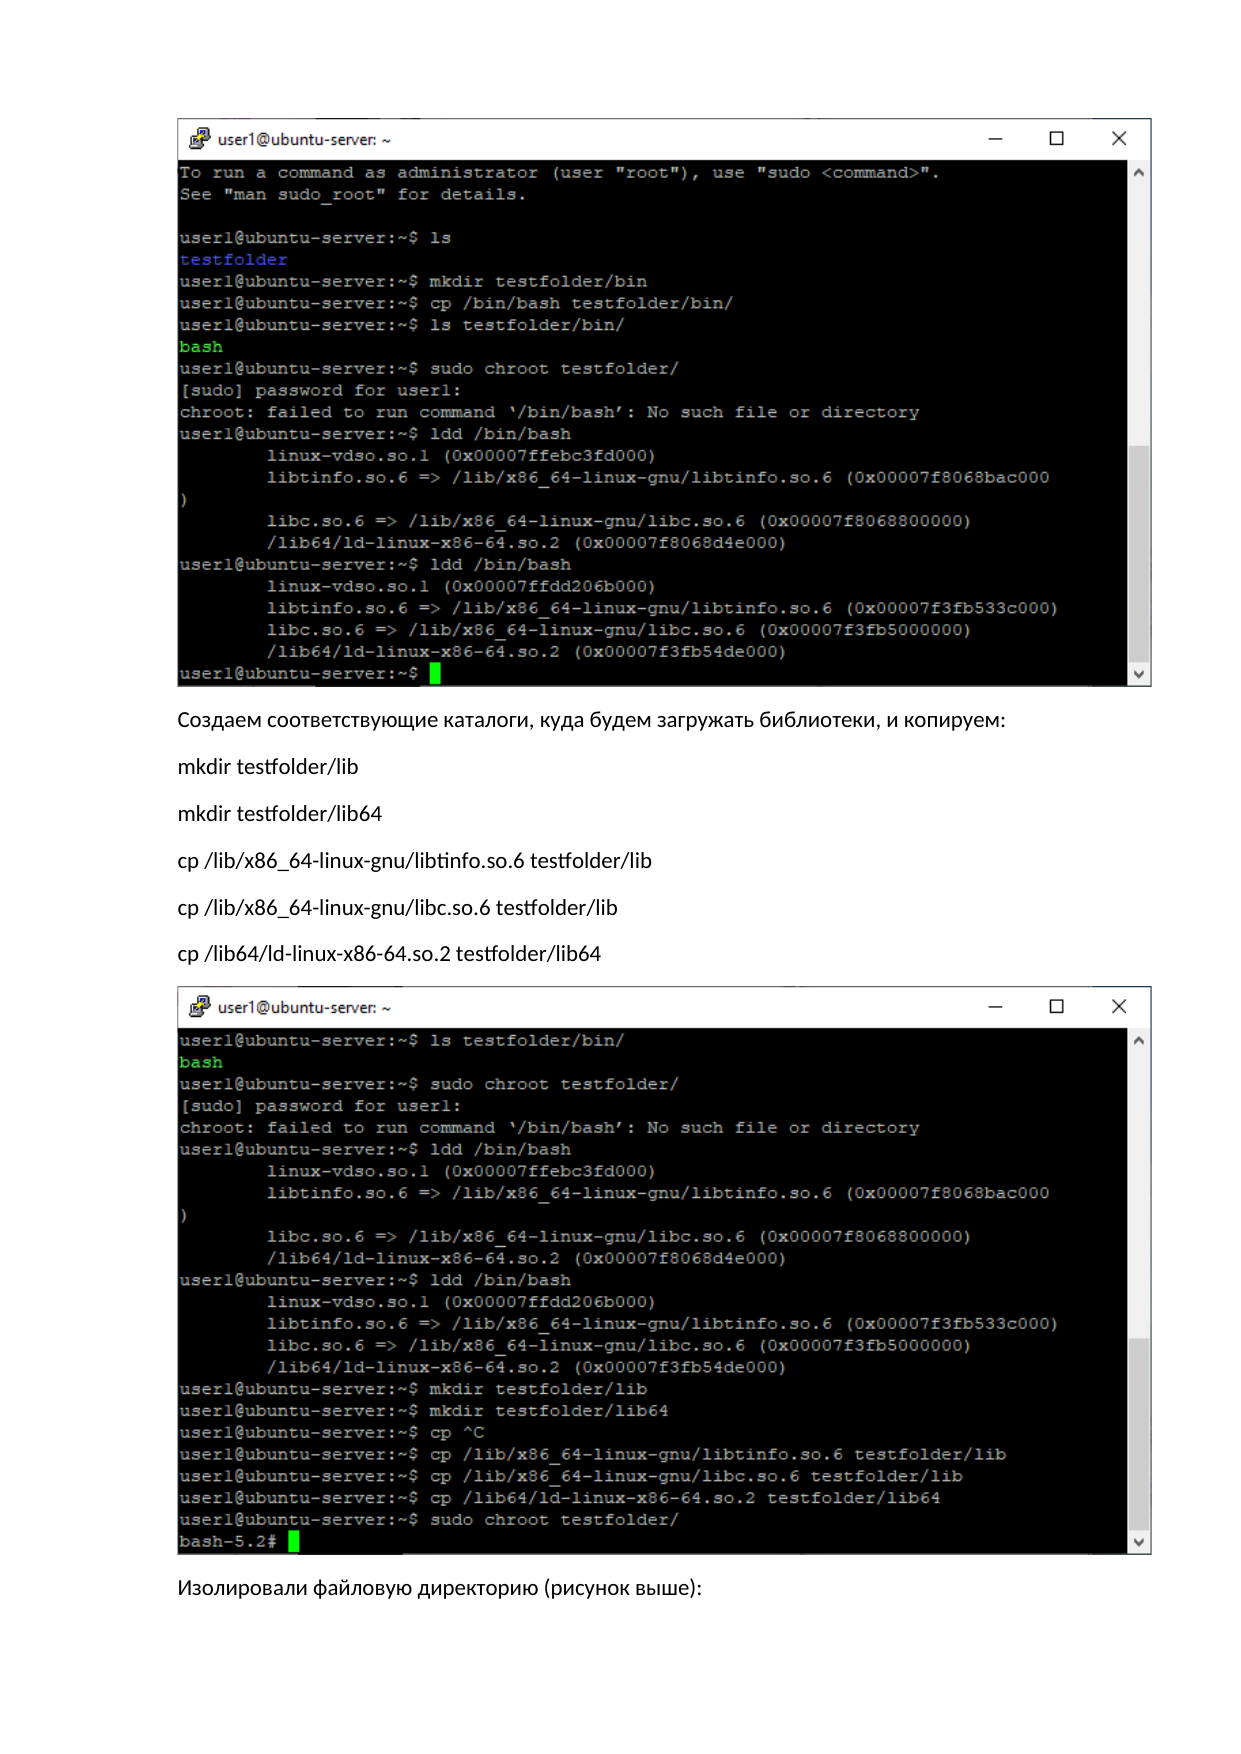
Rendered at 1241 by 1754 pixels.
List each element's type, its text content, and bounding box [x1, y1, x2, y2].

text mkdir testfolder/lib [177, 752, 1152, 780]
text mkdir testfolder/lib64 [177, 799, 1152, 827]
text Создаем соответствующие каталоги, куда будем загружать библиотеки, и копируем: [177, 705, 1152, 733]
text cp /lib/x86_64-linux-gnu/libtinfo.so.6 testfolder/lib [177, 846, 1152, 874]
text cp /lib64/ld-linux-x86-64.so.2 testfolder/lib64 [177, 939, 1152, 967]
text cp /lib/x86_64-linux-gnu/libc.so.6 testfolder/lib [177, 893, 1152, 921]
text Изолировали файловую директорию (рисунок выше): [177, 1573, 1152, 1601]
picture [177, 986, 1152, 1555]
picture [177, 118, 1152, 687]
